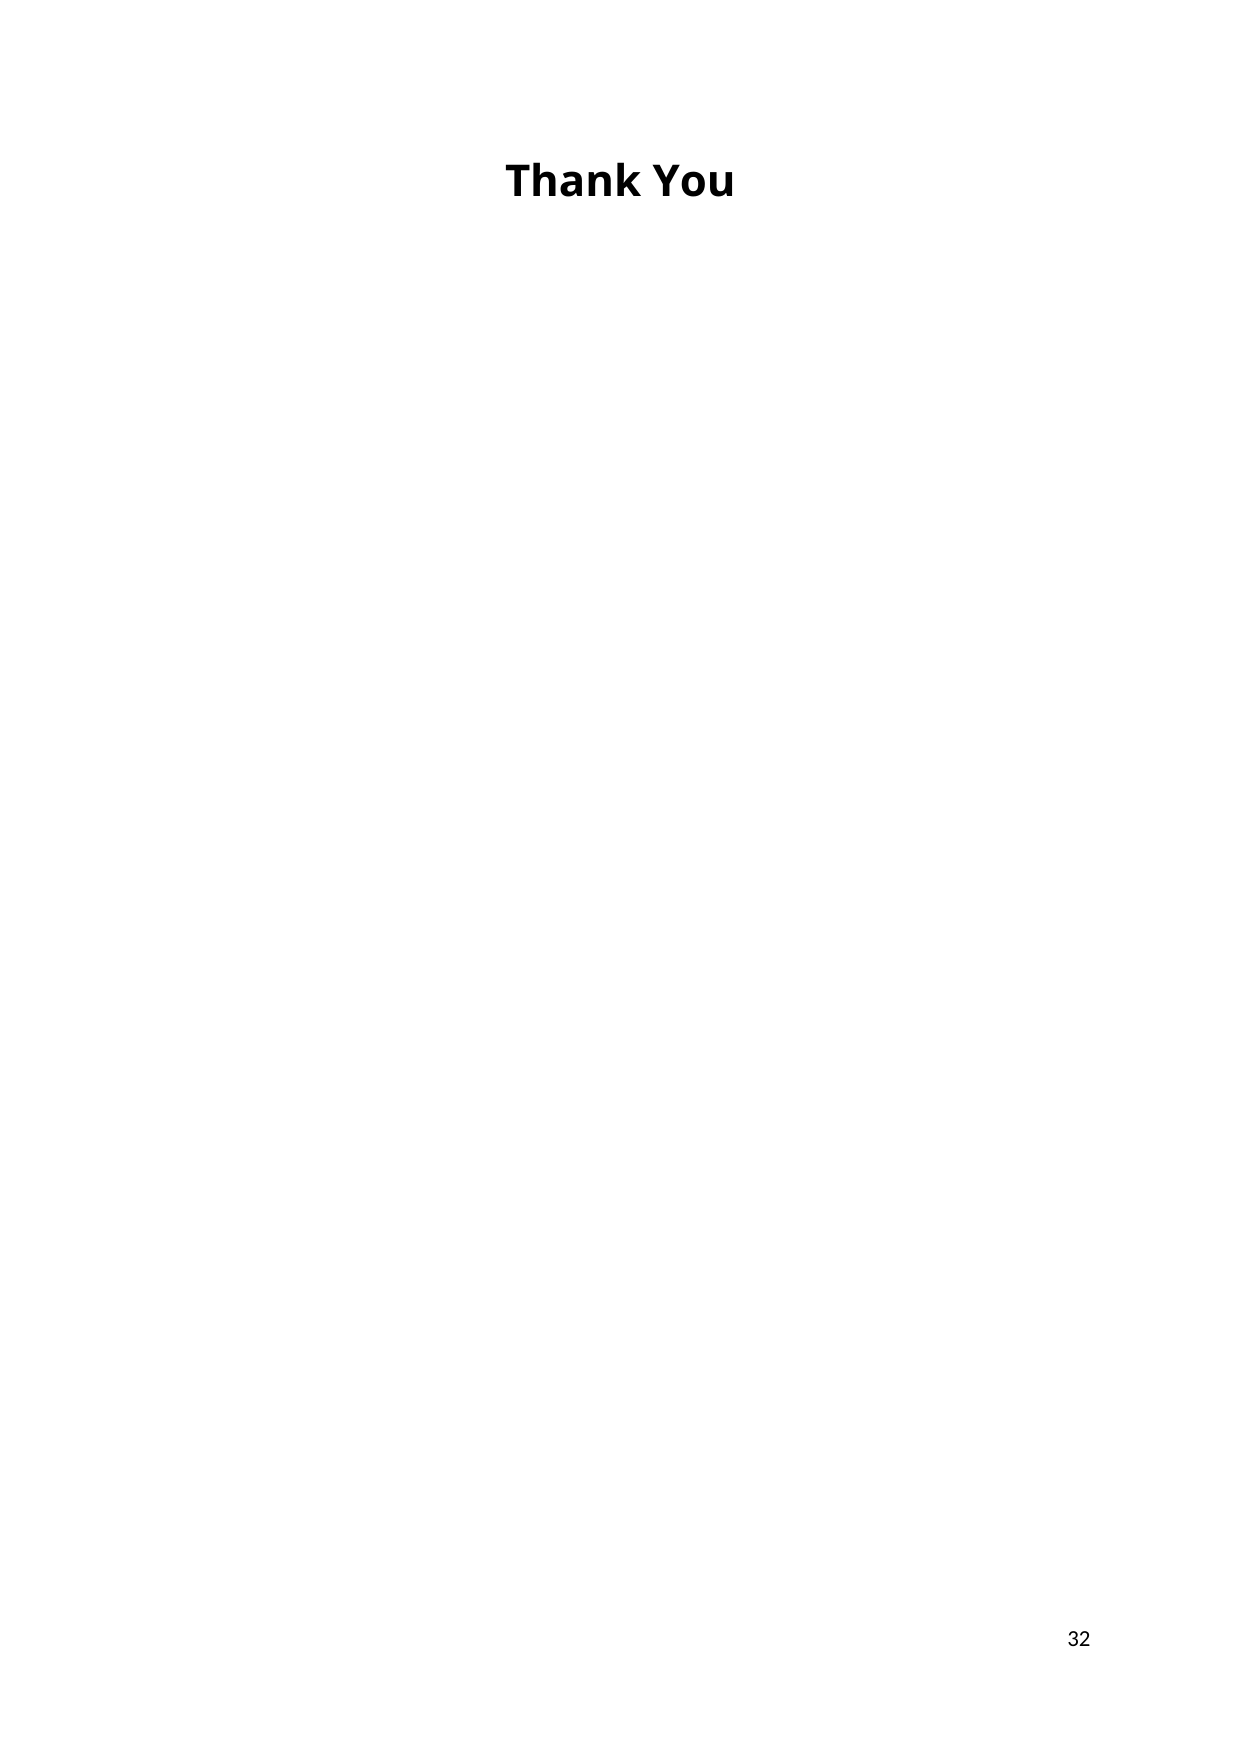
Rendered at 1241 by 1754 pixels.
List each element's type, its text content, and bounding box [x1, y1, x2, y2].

text Thank You [150, 150, 1090, 209]
